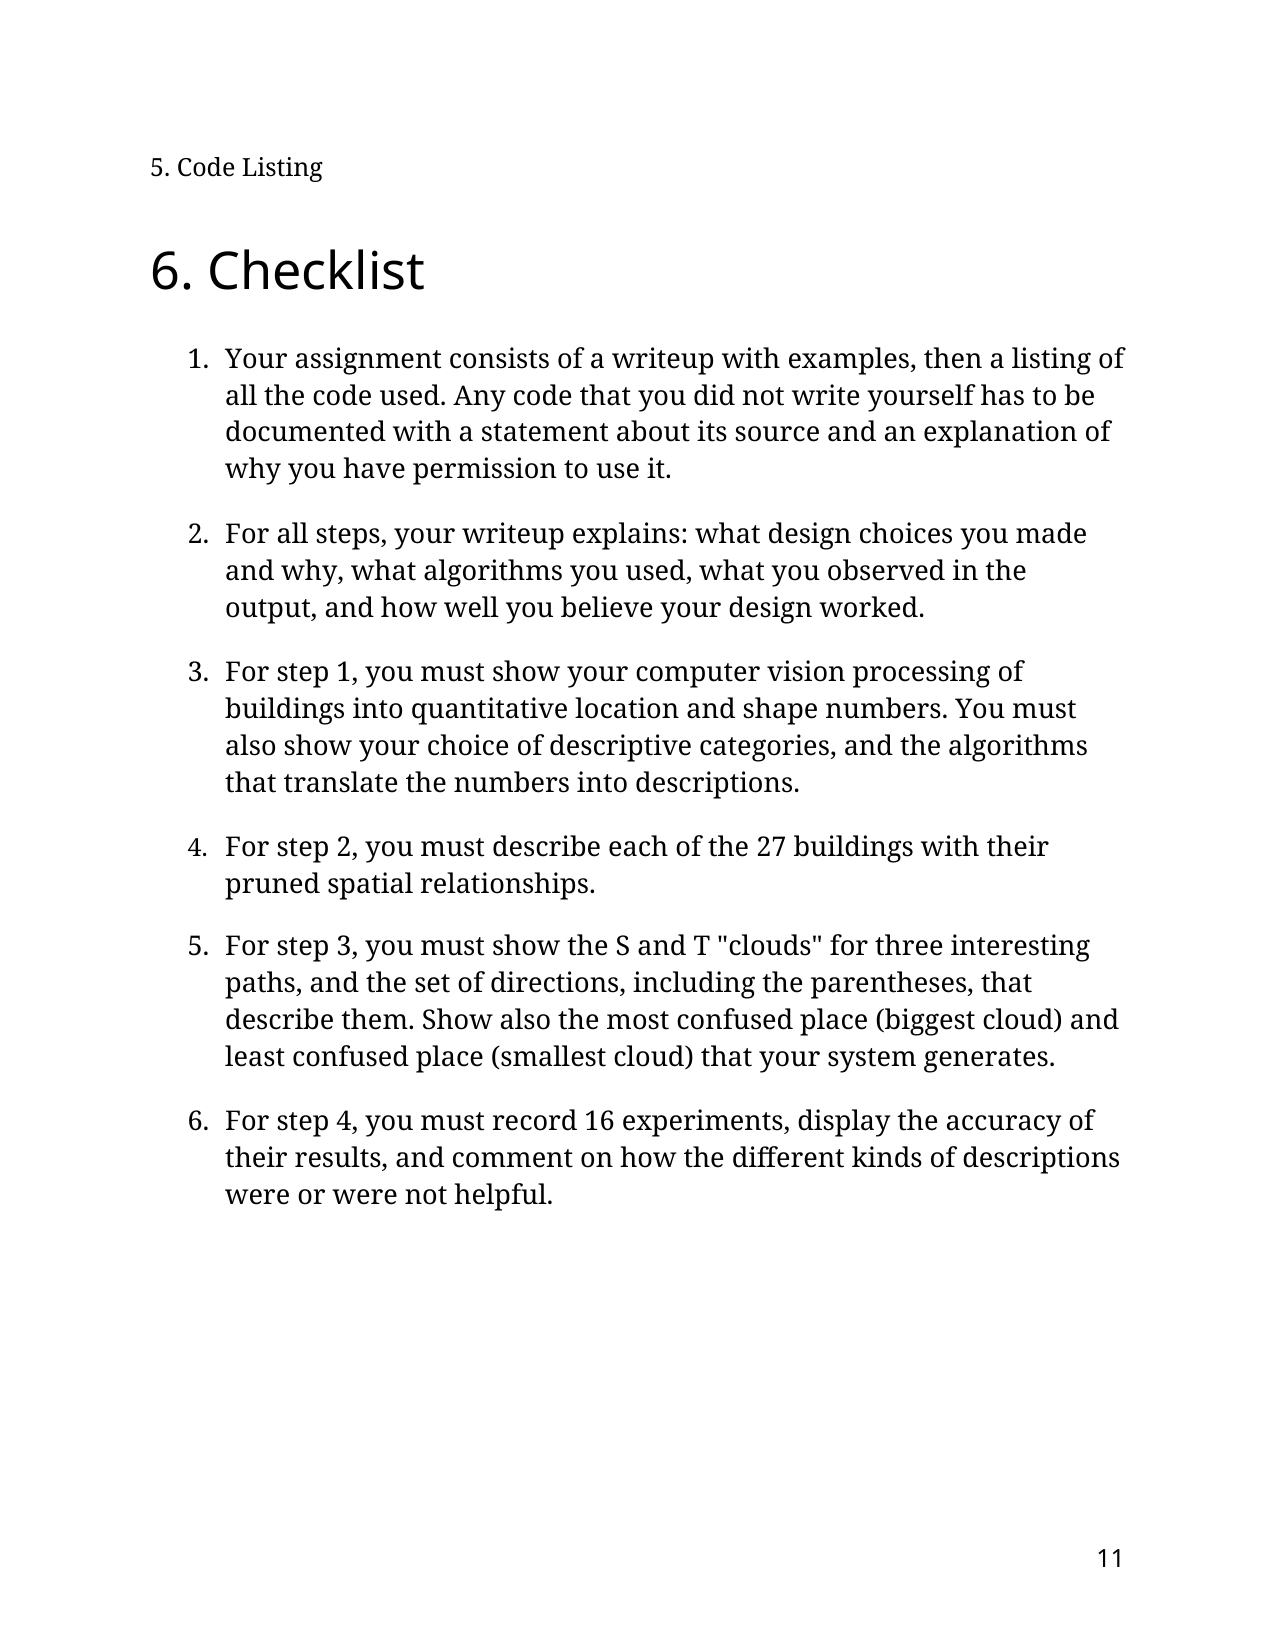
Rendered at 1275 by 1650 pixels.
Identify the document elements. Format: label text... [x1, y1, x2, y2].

list Your assignment consists of a writeup with examples, then a listing of all the code used. Any code that you did not write yourself has to be documented with a statement about its source and an explanation of why you have permission to use it. [187, 339, 1125, 487]
list For step 1, you must show your computer vision processing of buildings into quantitative location and shape numbers. You must also show your choice of descriptive categories, and the algorithms that translate the numbers into descriptions. [187, 653, 1125, 800]
list For step 2, you must describe each of the 27 buildings with their pruned spatial relationships. [187, 828, 1125, 902]
subtitle 6. Checklist [150, 234, 1125, 305]
list For step 3, you must show the S and T "clouds" for three interesting paths, and the set of directions, including the parentheses, that describe them. Show also the most confused place (biggest cloud) and least confused place (smallest cloud) that your system generates. [187, 927, 1125, 1074]
list For step 4, you must record 16 experiments, display the accuracy of their results, and comment on how the different kinds of descriptions were or were not helpful. [187, 1102, 1125, 1212]
list For all steps, your writeup explains: what design choices you made and why, what algorithms you used, what you observed in the output, and how well you believe your design worked. [187, 514, 1125, 625]
